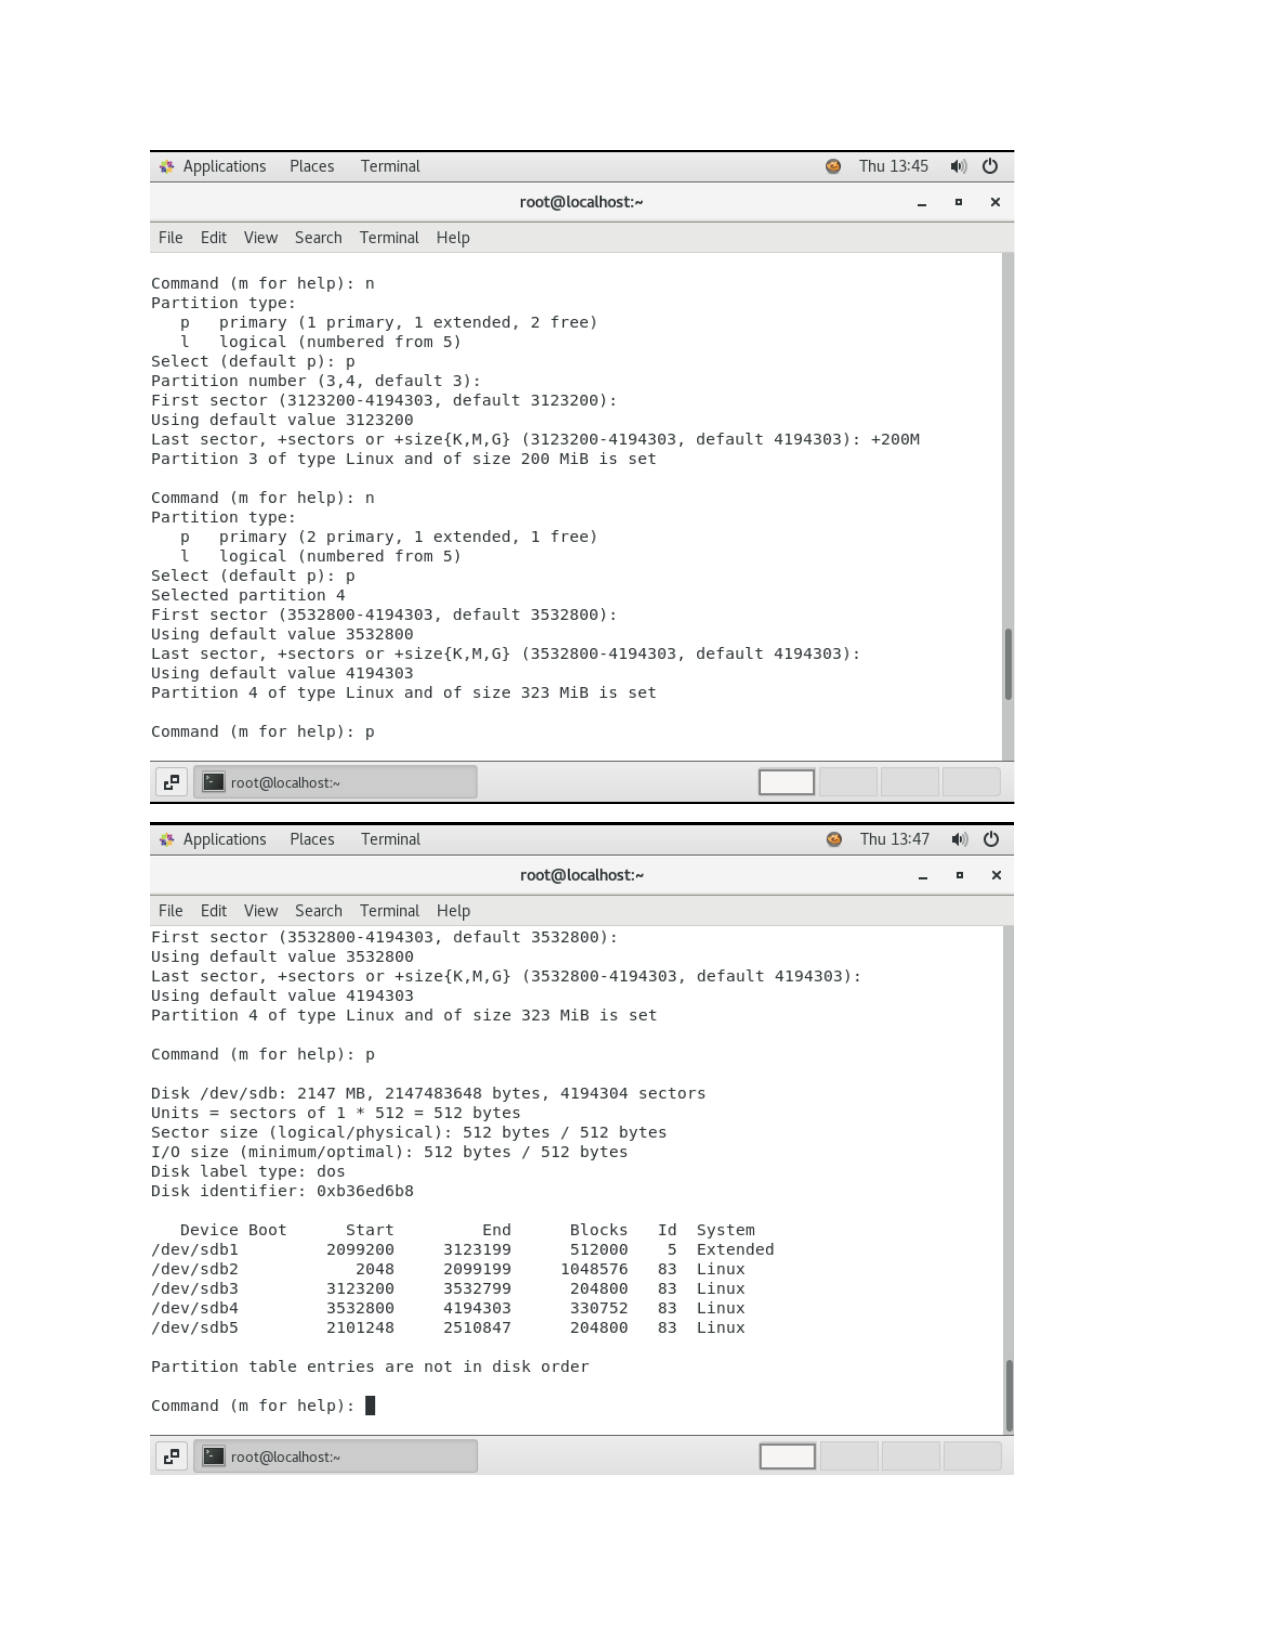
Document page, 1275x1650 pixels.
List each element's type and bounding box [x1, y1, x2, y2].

picture [150, 822, 1014, 1475]
picture [150, 150, 1015, 804]
